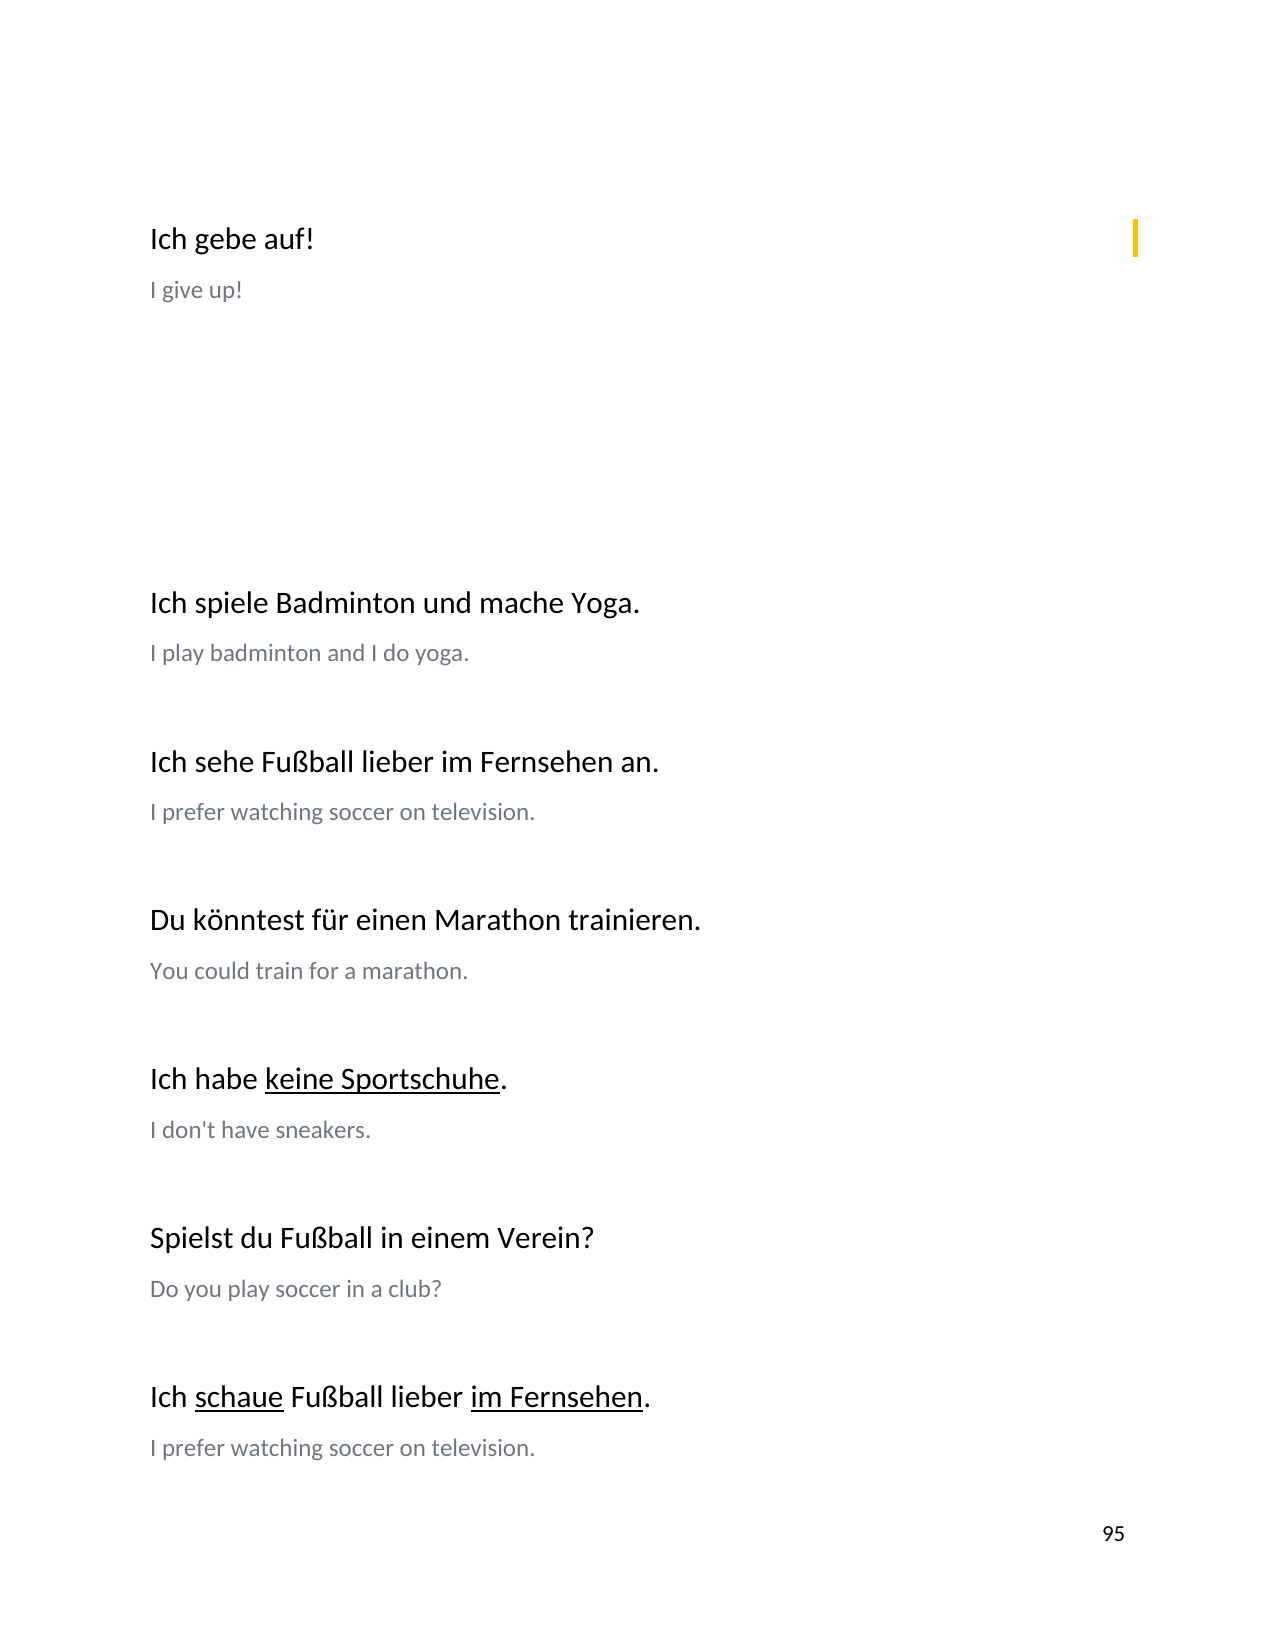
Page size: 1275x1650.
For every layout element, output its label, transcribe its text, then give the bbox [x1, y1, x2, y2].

text I play badminton and I do yoga. [150, 638, 1125, 668]
text You could train for a marathon. [150, 955, 1125, 986]
text Ich gebe auf! [150, 219, 1133, 257]
text Ich habe keine Sportschuhe. [150, 1059, 1125, 1097]
text Ich spiele Badminton und mache Yoga. [150, 583, 1125, 621]
text I prefer watching soccer on television. [150, 796, 1125, 827]
text Ich sehe Fußball lieber im Fernsehen an. [150, 742, 1125, 780]
text Do you play soccer in a club? [150, 1273, 1125, 1303]
text Du könntest für einen Marathon trainieren. [150, 901, 1125, 939]
text Ich schaue Fußball lieber im Fernsehen. [150, 1377, 1125, 1415]
text I prefer watching soccer on television. [150, 1432, 1125, 1462]
text Spielst du Fußball in einem Verein? [150, 1218, 1125, 1256]
text I don't have sneakers. [150, 1114, 1125, 1145]
text I give up! [150, 274, 1125, 305]
